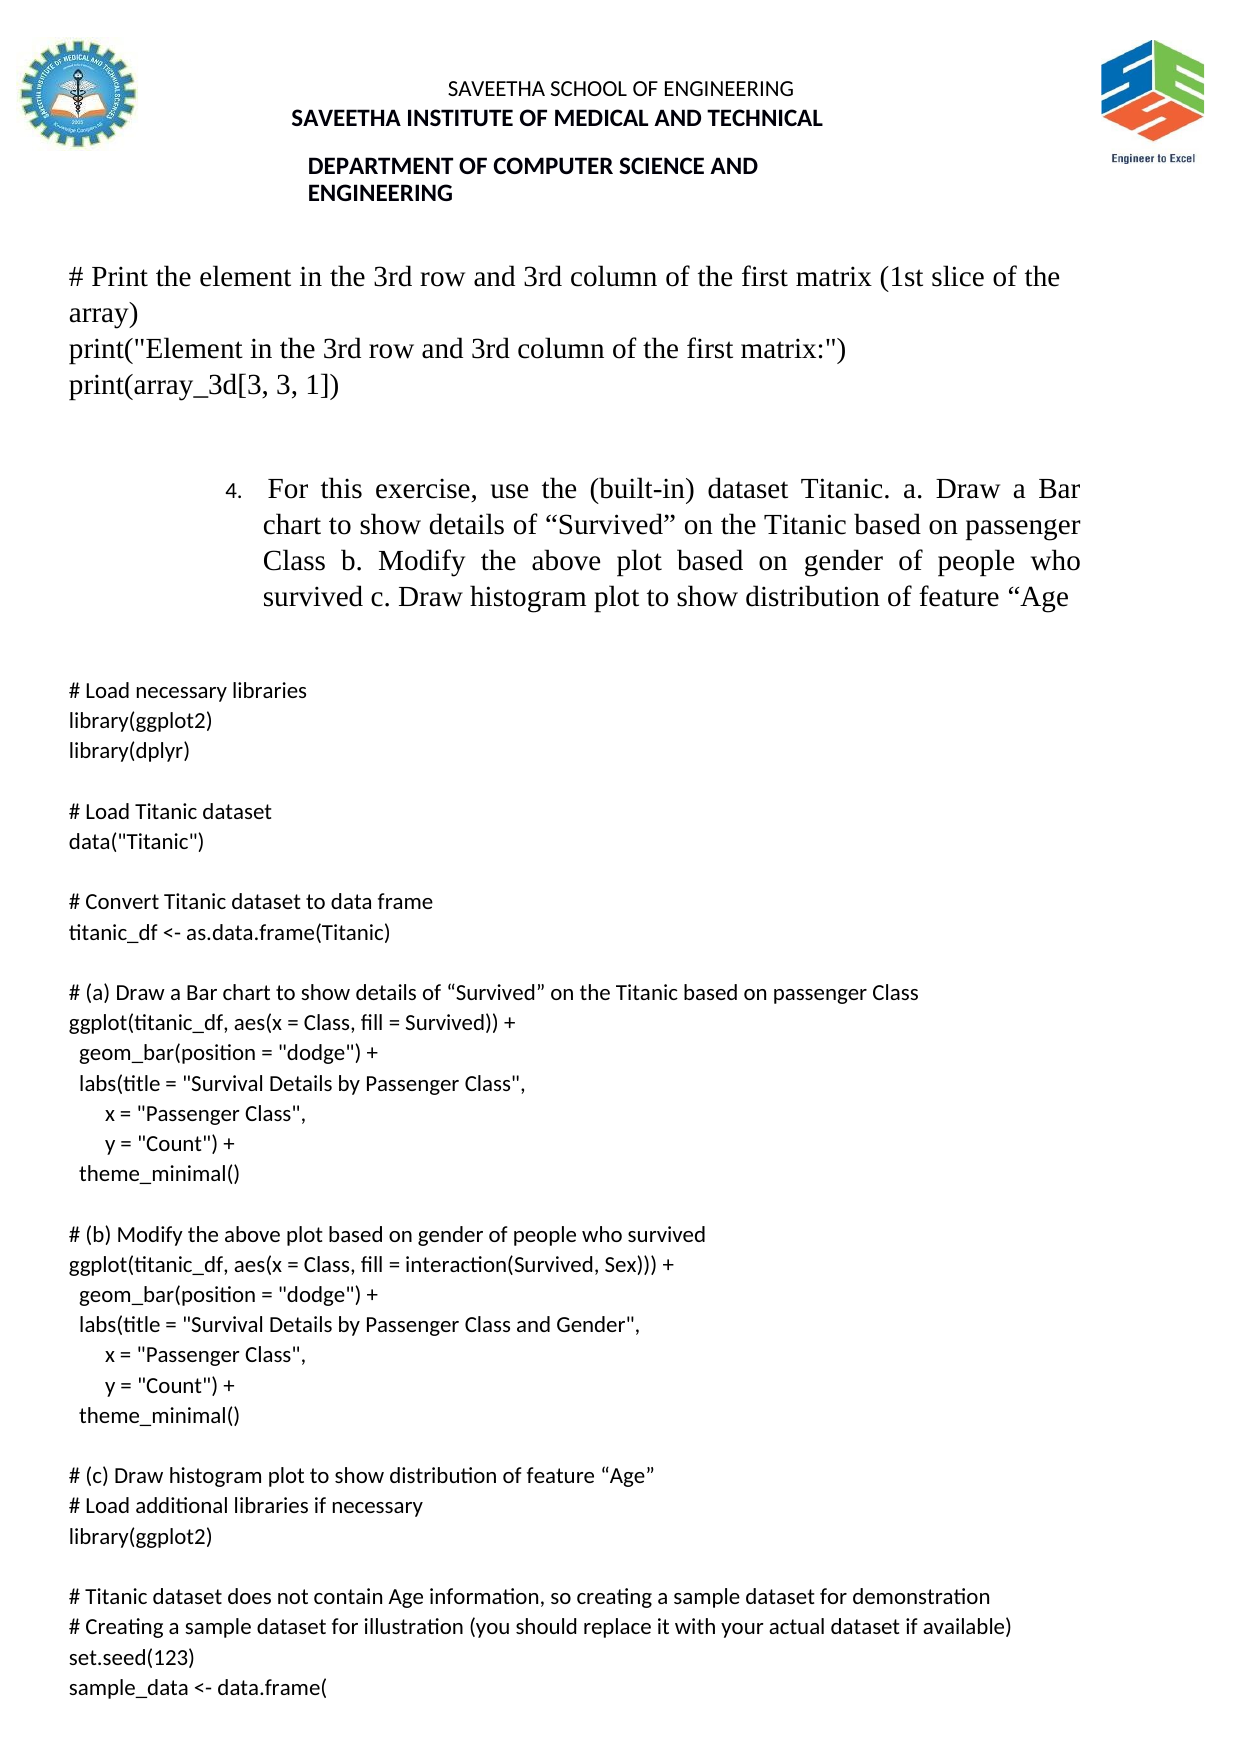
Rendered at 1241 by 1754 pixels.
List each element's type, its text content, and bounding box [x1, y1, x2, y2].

text labs(title = "Survival Details by Passenger Class", [69, 1069, 1173, 1097]
text # (c) Draw histogram plot to show distribution of feature “Age” [69, 1461, 1173, 1489]
text theme_minimal() [69, 1401, 1173, 1429]
text titanic_df <- as.data.frame(Titanic) [69, 918, 1173, 946]
text sample_data <- data.frame( [69, 1673, 1173, 1701]
text y = "Count") + [69, 1371, 1173, 1399]
text x = "Passenger Class", [69, 1099, 1173, 1127]
text set.seed(123) [69, 1643, 1173, 1671]
text # Creating a sample dataset for illustration (you should replace it with your actual dataset if available) [69, 1612, 1173, 1640]
text # Titanic dataset does not contain Age information, so creating a sample dataset for demonstration [69, 1582, 1173, 1610]
text # Load necessary libraries [69, 676, 1173, 704]
text y = "Count") + [69, 1129, 1173, 1157]
text geom_bar(position = "dodge") + [69, 1280, 1173, 1308]
text ggplot(titanic_df, aes(x = Class, fill = Survived)) + [69, 1008, 1173, 1036]
text print("Element in the 3rd row and 3rd column of the first matrix:") [69, 331, 1062, 365]
text library(dplyr) [69, 736, 1173, 764]
picture [16, 37, 139, 151]
text print(array_3d[3, 3, 1]) [69, 367, 1062, 401]
text # Load additional libraries if necessary [69, 1492, 1173, 1519]
text data("Titanic") [69, 827, 1173, 855]
list For this exercise, use the (built-in) dataset Titanic. a. Draw a Bar chart to show details of “Survived” on the Titanic based on passenger Class b. Modify the above plot based on gender of people who survived c. Draw histogram plot to show distribution of feature “Age [225, 471, 1081, 613]
text # Print the element in the 3rd row and 3rd column of the first matrix (1st slice of the array) [69, 259, 1062, 329]
text x = "Passenger Class", [69, 1341, 1173, 1368]
text # (a) Draw a Bar chart to show details of “Survived” on the Titanic based on passenger Class [69, 978, 1173, 1006]
text ggplot(titanic_df, aes(x = Class, fill = interaction(Survived, Sex))) + [69, 1250, 1173, 1278]
picture [1101, 40, 1205, 164]
text theme_minimal() [69, 1159, 1173, 1187]
text library(ggplot2) [69, 1522, 1173, 1550]
text # (b) Modify the above plot based on gender of people who survived [69, 1220, 1173, 1248]
text # Load Titanic dataset [69, 797, 1173, 825]
text geom_bar(position = "dodge") + [69, 1038, 1173, 1066]
text # Convert Titanic dataset to data frame [69, 887, 1173, 915]
text labs(title = "Survival Details by Passenger Class and Gender", [69, 1310, 1173, 1338]
text library(ggplot2) [69, 706, 1173, 734]
